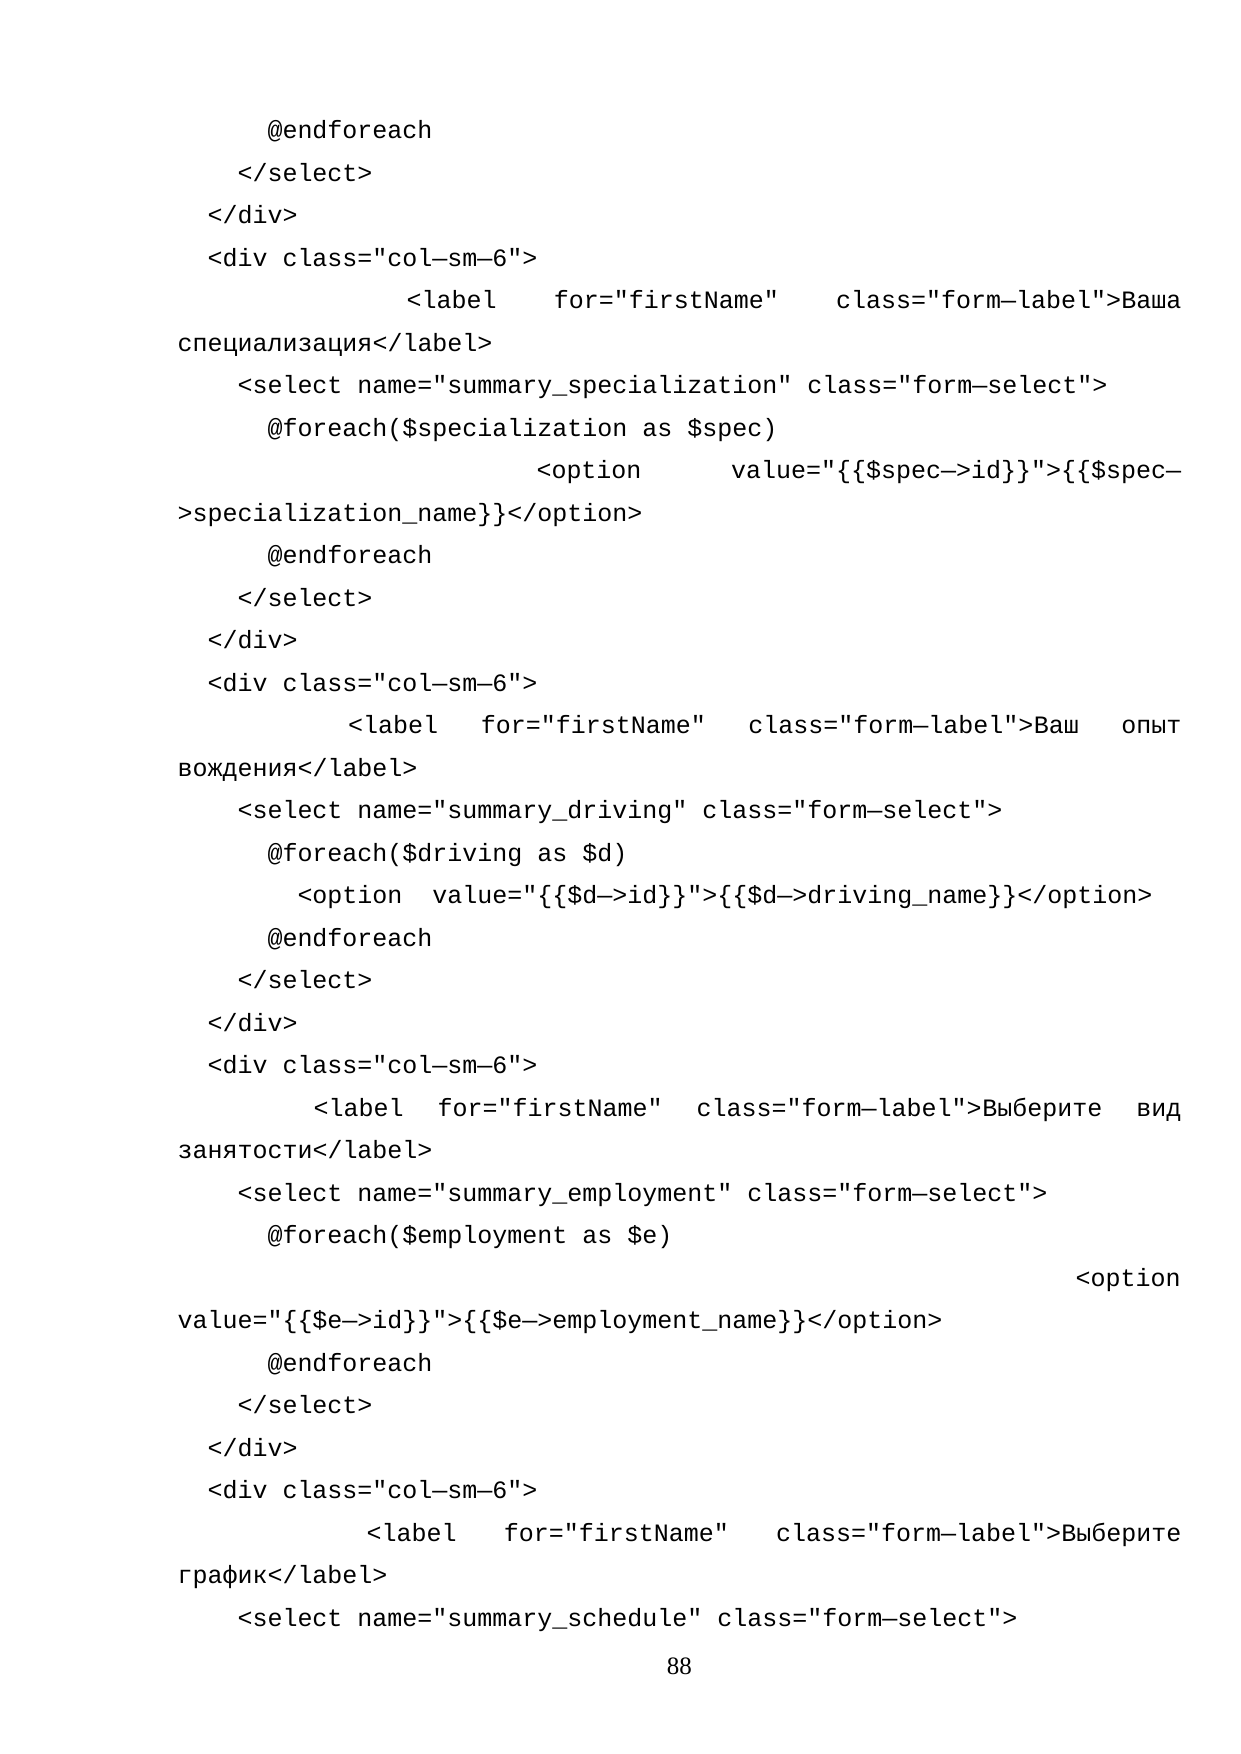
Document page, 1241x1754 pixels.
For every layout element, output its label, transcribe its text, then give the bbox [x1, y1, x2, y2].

text @endforeach [177, 1351, 1181, 1379]
text <label for="firstName" class="form—label">Ваша специализация</label> [177, 288, 1181, 359]
text </select> [177, 586, 1181, 614]
text <select name="summary_driving" class="form—select"> [177, 798, 1181, 826]
text @foreach($driving as $d) [177, 841, 1181, 869]
text </div> [177, 1011, 1181, 1039]
text </select> [177, 968, 1181, 996]
text <label for="firstName" class="form—label">Выберите вид занятости</label> [177, 1096, 1181, 1166]
text <select name="summary_schedule" class="form—select"> [177, 1606, 1181, 1634]
text </select> [177, 161, 1181, 189]
text <div class="col—sm—6"> [177, 671, 1181, 699]
text @endforeach [177, 118, 1181, 146]
text </div> [177, 1436, 1181, 1464]
text <option value="{{$d—>id}}">{{$d—>driving_name}}</option> [177, 883, 1181, 911]
text <select name="summary_employment" class="form—select"> [177, 1181, 1181, 1209]
text <select name="summary_specialization" class="form—select"> [177, 373, 1181, 401]
text <option value="{{$e—>id}}">{{$e—>employment_name}}</option> [177, 1266, 1181, 1336]
text @endforeach [177, 543, 1181, 571]
text @foreach($employment as $e) [177, 1223, 1181, 1251]
text <option value="{{$spec—>id}}">{{$spec—>specialization_name}}</option> [177, 458, 1181, 529]
text </div> [177, 203, 1181, 231]
text <div class="col—sm—6"> [177, 1478, 1181, 1506]
text </select> [177, 1393, 1181, 1421]
text @foreach($specialization as $spec) [177, 416, 1181, 444]
text <label for="firstName" class="form—label">Ваш опыт вождения</label> [177, 713, 1181, 784]
text <div class="col—sm—6"> [177, 246, 1181, 274]
text @endforeach [177, 926, 1181, 954]
text </div> [177, 628, 1181, 656]
text <label for="firstName" class="form—label">Выберите график</label> [177, 1521, 1181, 1591]
text <div class="col—sm—6"> [177, 1053, 1181, 1081]
